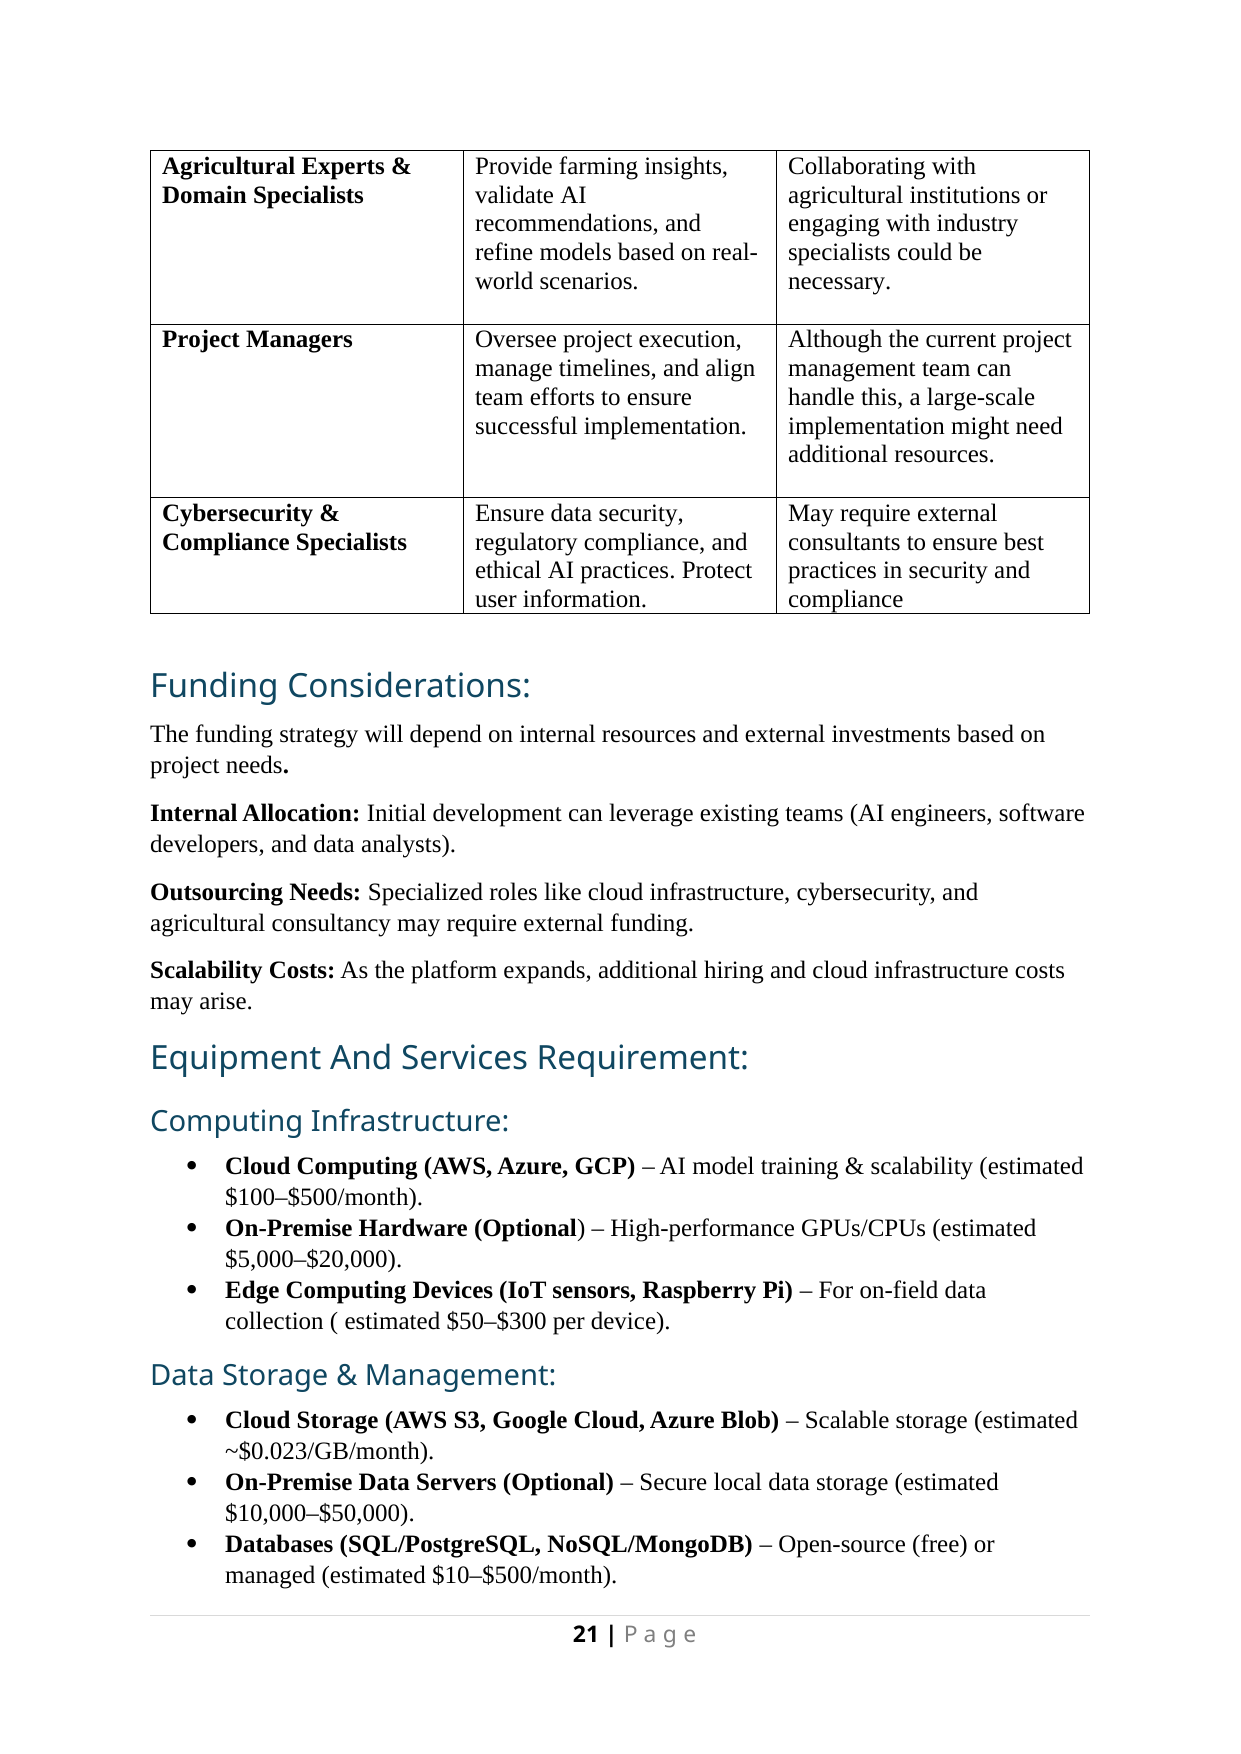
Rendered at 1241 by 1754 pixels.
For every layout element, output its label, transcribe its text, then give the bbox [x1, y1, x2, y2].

table_cell Cybersecurity & Compliance Specialists [151, 498, 463, 613]
table_cell Provide farming insights, validate AI recommendations, and refine models based on real-world scenarios. [464, 151, 776, 323]
list Cloud Storage (AWS S3, Google Cloud, Azure Blob) – Scalable storage (estimated ~$0.023/GB/month). [187, 1405, 1090, 1465]
table_cell Although the current project management team can handle this, a large-scale implementation might need additional resources. [777, 325, 1089, 497]
table_cell Collaborating with agricultural institutions or engaging with industry specialists could be necessary. [777, 151, 1089, 323]
table_cell Agricultural Experts & Domain Specialists [151, 151, 463, 323]
subtitle Computing Infrastructure: [150, 1100, 1090, 1139]
subtitle Equipment And Services Requirement: [150, 1034, 1090, 1079]
list On-Premise Data Servers (Optional) – Secure local data storage (estimated $10,000–$50,000). [187, 1467, 1090, 1527]
text The funding strategy will depend on internal resources and external investments based on project needs. [150, 719, 1090, 779]
table_cell Oversee project execution, manage timelines, and align team efforts to ensure successful implementation. [464, 325, 776, 497]
subtitle Funding Considerations: [150, 662, 1090, 707]
list Edge Computing Devices (IoT sensors, Raspberry Pi) – For on-field data collection ( estimated $50–$300 per device). [187, 1275, 1090, 1335]
table_cell Project Managers [151, 325, 463, 497]
table_cell May require external consultants to ensure best practices in security and compliance [777, 498, 1089, 613]
list On-Premise Hardware (Optional) – High-performance GPUs/CPUs (estimated $5,000–$20,000). [187, 1213, 1090, 1273]
text Internal Allocation: Initial development can leverage existing teams (AI engineers, software developers, and data analysts). [150, 798, 1090, 858]
subtitle Data Storage & Management: [150, 1354, 1090, 1393]
list Databases (SQL/PostgreSQL, NoSQL/MongoDB) – Open-source (free) or managed (estimated $10–$500/month). [187, 1529, 1090, 1589]
list Cloud Computing (AWS, Azure, GCP) – AI model training & scalability (estimated $100–$500/month). [187, 1151, 1090, 1211]
text Scalability Costs: As the platform expands, additional hiring and cloud infrastructure costs may arise. [150, 955, 1090, 1015]
table_cell Ensure data security, regulatory compliance, and ethical AI practices. Protect user information. [464, 498, 776, 613]
text Outsourcing Needs: Specialized roles like cloud infrastructure, cybersecurity, and agricultural consultancy may require external funding. [150, 877, 1090, 936]
